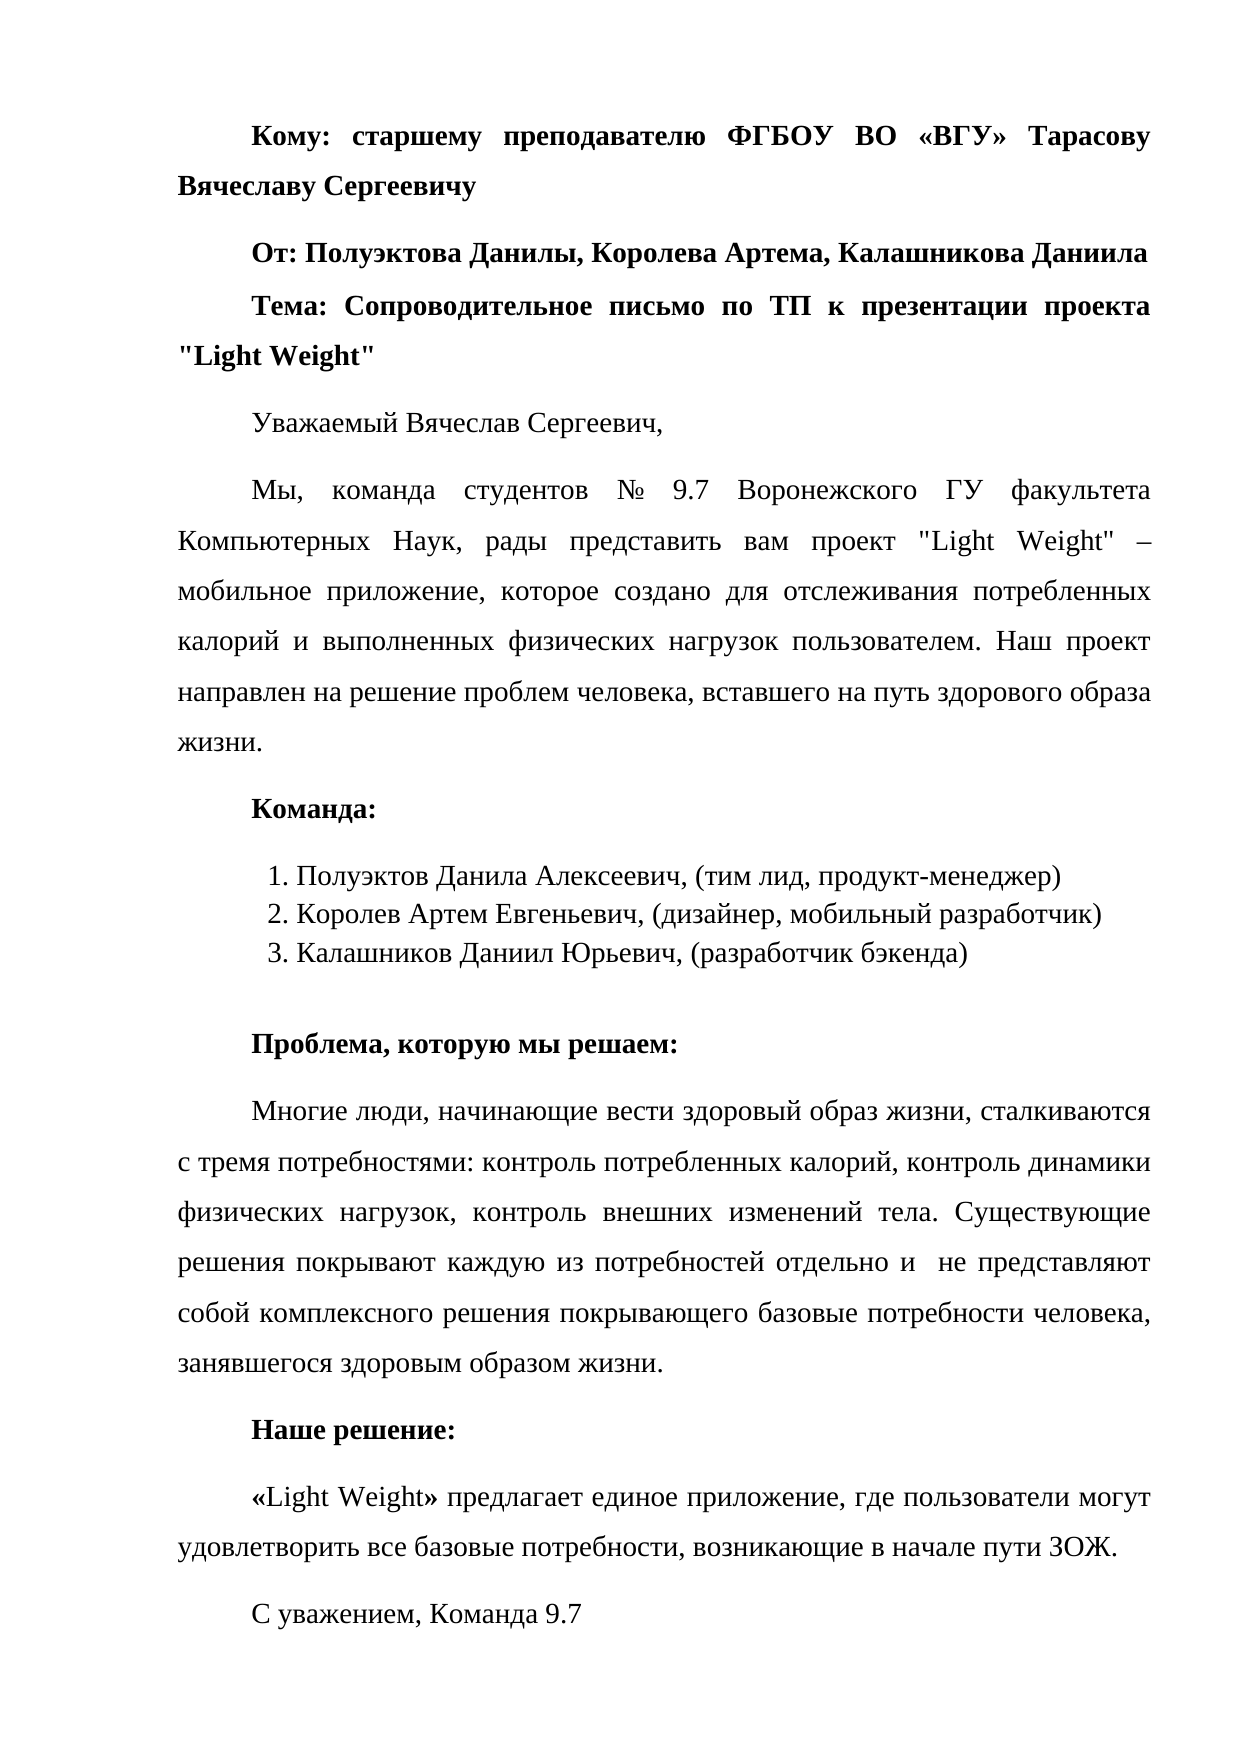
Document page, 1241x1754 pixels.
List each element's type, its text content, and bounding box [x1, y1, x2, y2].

text Команда: [177, 791, 1152, 824]
text Наше решение: [177, 1412, 1152, 1446]
text Многие люди, начинающие вести здоровый образ жизни, сталкиваются с тремя потребностями: контроль потребленных калорий, контроль динамики физических нагрузок, контроль внешних изменений тела. Существующие решения покрывают каждую из потребностей отдельно и не представляют собой комплексного решения покрывающего базовые потребности человека, занявшегося здоровым образом жизни. [177, 1093, 1152, 1378]
text Кому: старшему преподавателю ФГБОУ ВО «ВГУ» Тарасову Вячеславу Сергеевичу [177, 118, 1152, 202]
list Полуэктов Данила Алексеевич, (тим лид, продукт-менеджер) [267, 858, 1152, 892]
list Королев Артем Евгеньевич, (дизайнер, мобильный разработчик) [267, 897, 1152, 930]
text Проблема, которую мы решаем: [177, 1026, 1152, 1060]
text С уважением, Команда 9.7 [177, 1596, 1152, 1630]
text Тема: Сопроводительное письмо по ТП к презентации проекта "Light Weight" [177, 288, 1152, 372]
text Мы, команда студентов № 9.7 Воронежского ГУ факультета Компьютерных Наук, рады представить вам проект "Light Weight" – мобильное приложение, которое создано для отслеживания потребленных калорий и выполненных физических нагрузок пользователем. Наш проект направлен на решение проблем человека, вставшего на путь здорового образа жизни. [177, 472, 1152, 758]
list Калашников Даниил Юрьевич, (разработчик бэкенда) [267, 935, 1152, 969]
text «Light Weight» предлагает единое приложение, где пользователи могут удовлетворить все базовые потребности, возникающие в начале пути ЗОЖ. [177, 1479, 1152, 1563]
text Уважаемый Вячеслав Сергеевич, [177, 406, 1152, 439]
text От: Полуэктова Данилы, Королева Артема, Калашникова Даниила [177, 235, 1152, 269]
